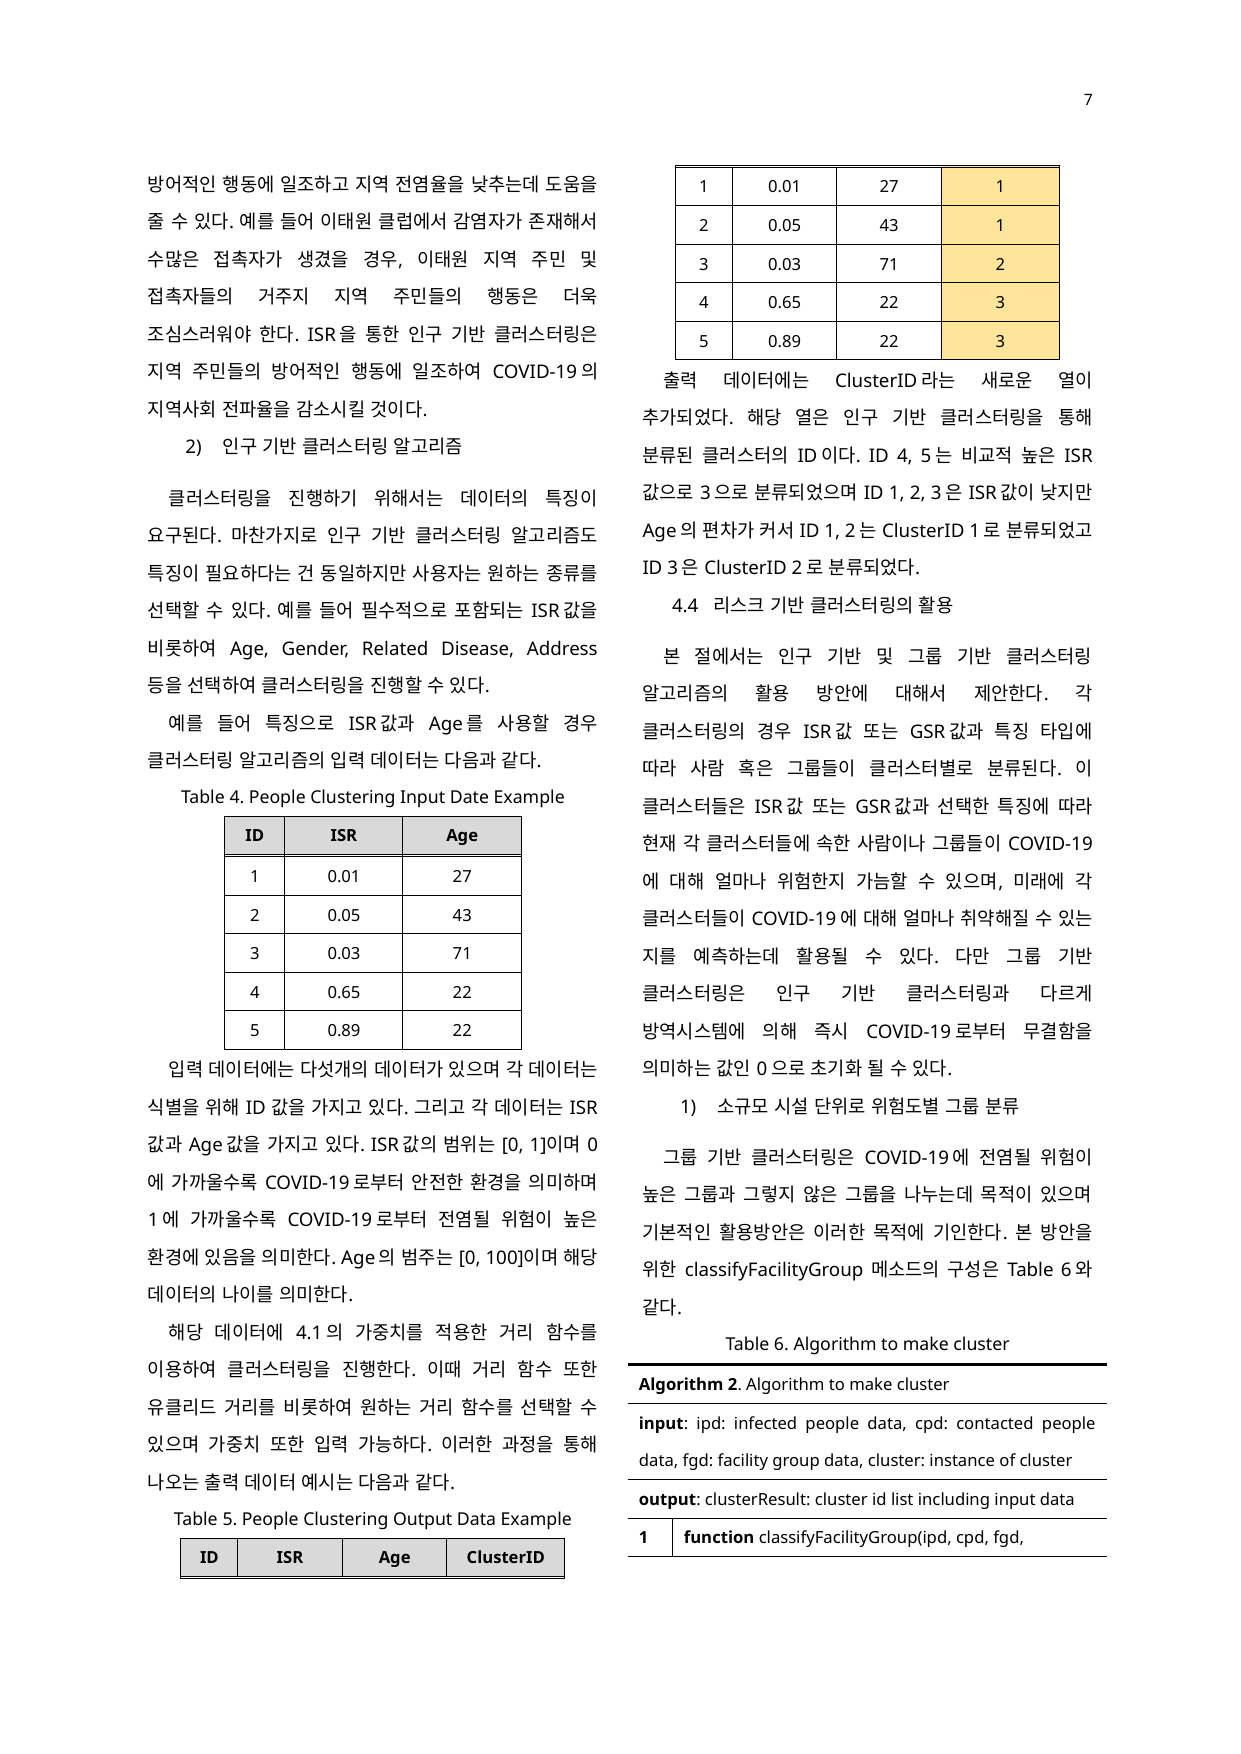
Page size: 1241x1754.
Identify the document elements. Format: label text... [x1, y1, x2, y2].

table_header Age [343, 1539, 446, 1576]
table_header ID [225, 817, 284, 854]
table_cell 43 [837, 206, 941, 244]
table_cell 22 [837, 283, 941, 321]
text 클러스터링을 진행하기 위해서는 데이터의 특징이 요구된다. 마찬가지로 인구 기반 클러스터링 알고리즘도 특징이 필요하다는 건 동일하지만 사용자는 원하는 종류를 선택할 수 있다. 예를 들어 필수적으로 포함되는 ISR값을 비롯하여 Age, Gender, Related Disease, Address 등을 선택하여 클러스터링을 진행할 수 있다. [148, 478, 598, 703]
text Table 4. People Clustering Input Date Example [148, 778, 598, 816]
table_header ID [181, 1539, 237, 1576]
table_cell 0.03 [733, 245, 836, 282]
table_cell 3 [942, 322, 1059, 359]
table_cell 2 [942, 245, 1059, 282]
table_cell 1 [942, 168, 1059, 205]
table_cell input: ipd: infected people data, cpd: contacted people data, fgd: facility group data, cluster: instance of cluster [628, 1404, 1107, 1479]
subtitle 리스크 기반 클러스터링의 활용 [672, 585, 1092, 623]
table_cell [628, 1480, 1107, 1518]
table_cell 1 [942, 206, 1059, 244]
table_cell 0.03 [285, 934, 402, 972]
table_cell 1 [628, 1519, 672, 1556]
text 해당 데이터에 4.1의 가중치를 적용한 거리 함수를 이용하여 클러스터링을 진행한다. 이때 거리 함수 또한 유클리드 거리를 비롯하여 원하는 거리 함수를 선택할 수 있으며 가중치 또한 입력 가능하다. 이러한 과정을 통해 나오는 출력 데이터 예시는 다음과 같다. [148, 1312, 598, 1500]
table_cell 4 [225, 973, 284, 1010]
table_cell 43 [403, 896, 521, 933]
table_cell 27 [403, 857, 521, 895]
table_header ClusterID [447, 1539, 564, 1576]
table_cell 1 [676, 168, 732, 205]
table_header ISR [285, 817, 402, 854]
table_cell 27 [837, 168, 941, 205]
table_cell 0.01 [733, 168, 836, 205]
table_header Algorithm 2. Algorithm to make cluster [628, 1366, 1107, 1403]
table_header ISR [238, 1539, 342, 1576]
table_cell 4 [676, 283, 732, 321]
table_cell 0.05 [285, 896, 402, 933]
text 예를 들어 특징으로 ISR값과 Age를 사용할 경우 클러스터링 알고리즘의 입력 데이터는 다음과 같다. [148, 703, 598, 778]
subtitle 인구 기반 클러스터링 알고리즘 [185, 427, 598, 464]
table_cell 71 [403, 934, 521, 972]
table_cell 0.89 [733, 322, 836, 359]
table_cell 22 [403, 973, 521, 1010]
table_cell function classifyFacilityGroup(ipd, cpd, fgd, [673, 1519, 1107, 1556]
text 그룹 기반 클러스터링은 COVID-19에 전염될 위험이 높은 그룹과 그렇지 않은 그룹을 나누는데 목적이 있으며 기본적인 활용방안은 이러한 목적에 기인한다. 본 방안을 위한 classifyFacilityGroup 메소드의 구성은 Table 6와 같다. [642, 1137, 1092, 1325]
table_cell 5 [676, 322, 732, 359]
table_cell 3 [225, 934, 284, 972]
subtitle 소규모 시설 단위로 위험도별 그룹 분류 [680, 1086, 1092, 1124]
text Table 5. People Clustering Output Data Example [148, 1500, 598, 1537]
table_cell 0.01 [285, 857, 402, 895]
table_cell 0.65 [285, 973, 402, 1010]
text Table 6. Algorithm to make cluster [642, 1325, 1092, 1362]
table_cell 0.89 [285, 1011, 402, 1049]
table_cell 0.65 [733, 283, 836, 321]
table_cell 22 [403, 1011, 521, 1049]
table_cell 3 [676, 245, 732, 282]
table_cell 2 [676, 206, 732, 244]
table_cell 71 [837, 245, 941, 282]
table_cell 1 [225, 857, 284, 895]
text 본 절에서는 인구 기반 및 그룹 기반 클러스터링 알고리즘의 활용 방안에 대해서 제안한다. 각 클러스터링의 경우 ISR값 또는 GSR값과 특징 타입에 따라 사람 혹은 그룹들이 클러스터별로 분류된다. 이 클러스터들은 ISR값 또는 GSR값과 선택한 특징에 따라 현재 각 클러스터들에 속한 사람이나 그룹들이 COVID-19에 대해 얼마나 위험한지 가늠할 수 있으며, 미래에 각 클러스터들이 COVID-19에 대해 얼마나 취약해질 수 있는 지를 예측하는데 활용될 수 있다. 다만 그룹 기반 클러스터링은 인구 기반 클러스터링과 다르게 방역시스템에 의해 즉시 COVID-19로부터 무결함을 의미하는 값인 0으로 초기화 될 수 있다. [642, 636, 1092, 1086]
table_cell 2 [225, 896, 284, 933]
table_cell 0.05 [733, 206, 836, 244]
text 출력 데이터에는 ClusterID라는 새로운 열이 추가되었다. 해당 열은 인구 기반 클러스터링을 통해 분류된 클러스터의 ID이다. ID 4, 5는 비교적 높은 ISR 값으로 3으로 분류되었으며 ID 1, 2, 3은 ISR값이 낮지만 Age의 편차가 커서 ID 1, 2는 ClusterID 1로 분류되었고 ID 3은 ClusterID 2로 분류되었다. [642, 360, 1092, 585]
table_cell 3 [942, 283, 1059, 321]
text 입력 데이터에는 다섯개의 데이터가 있으며 각 데이터는 식별을 위해 ID 값을 가지고 있다. 그리고 각 데이터는 ISR값과 Age값을 가지고 있다. ISR값의 범위는 [0, 1]이며 0에 가까울수록 COVID-19로부터 안전한 환경을 의미하며 1에 가까울수록 COVID-19로부터 전염될 위험이 높은 환경에 있음을 의미한다. Age의 범주는 [0, 100]이며 해당 데이터의 나이를 의미한다. [148, 1050, 598, 1312]
table_cell 22 [837, 322, 941, 359]
table_header Age [403, 817, 521, 854]
table_cell 5 [225, 1011, 284, 1049]
